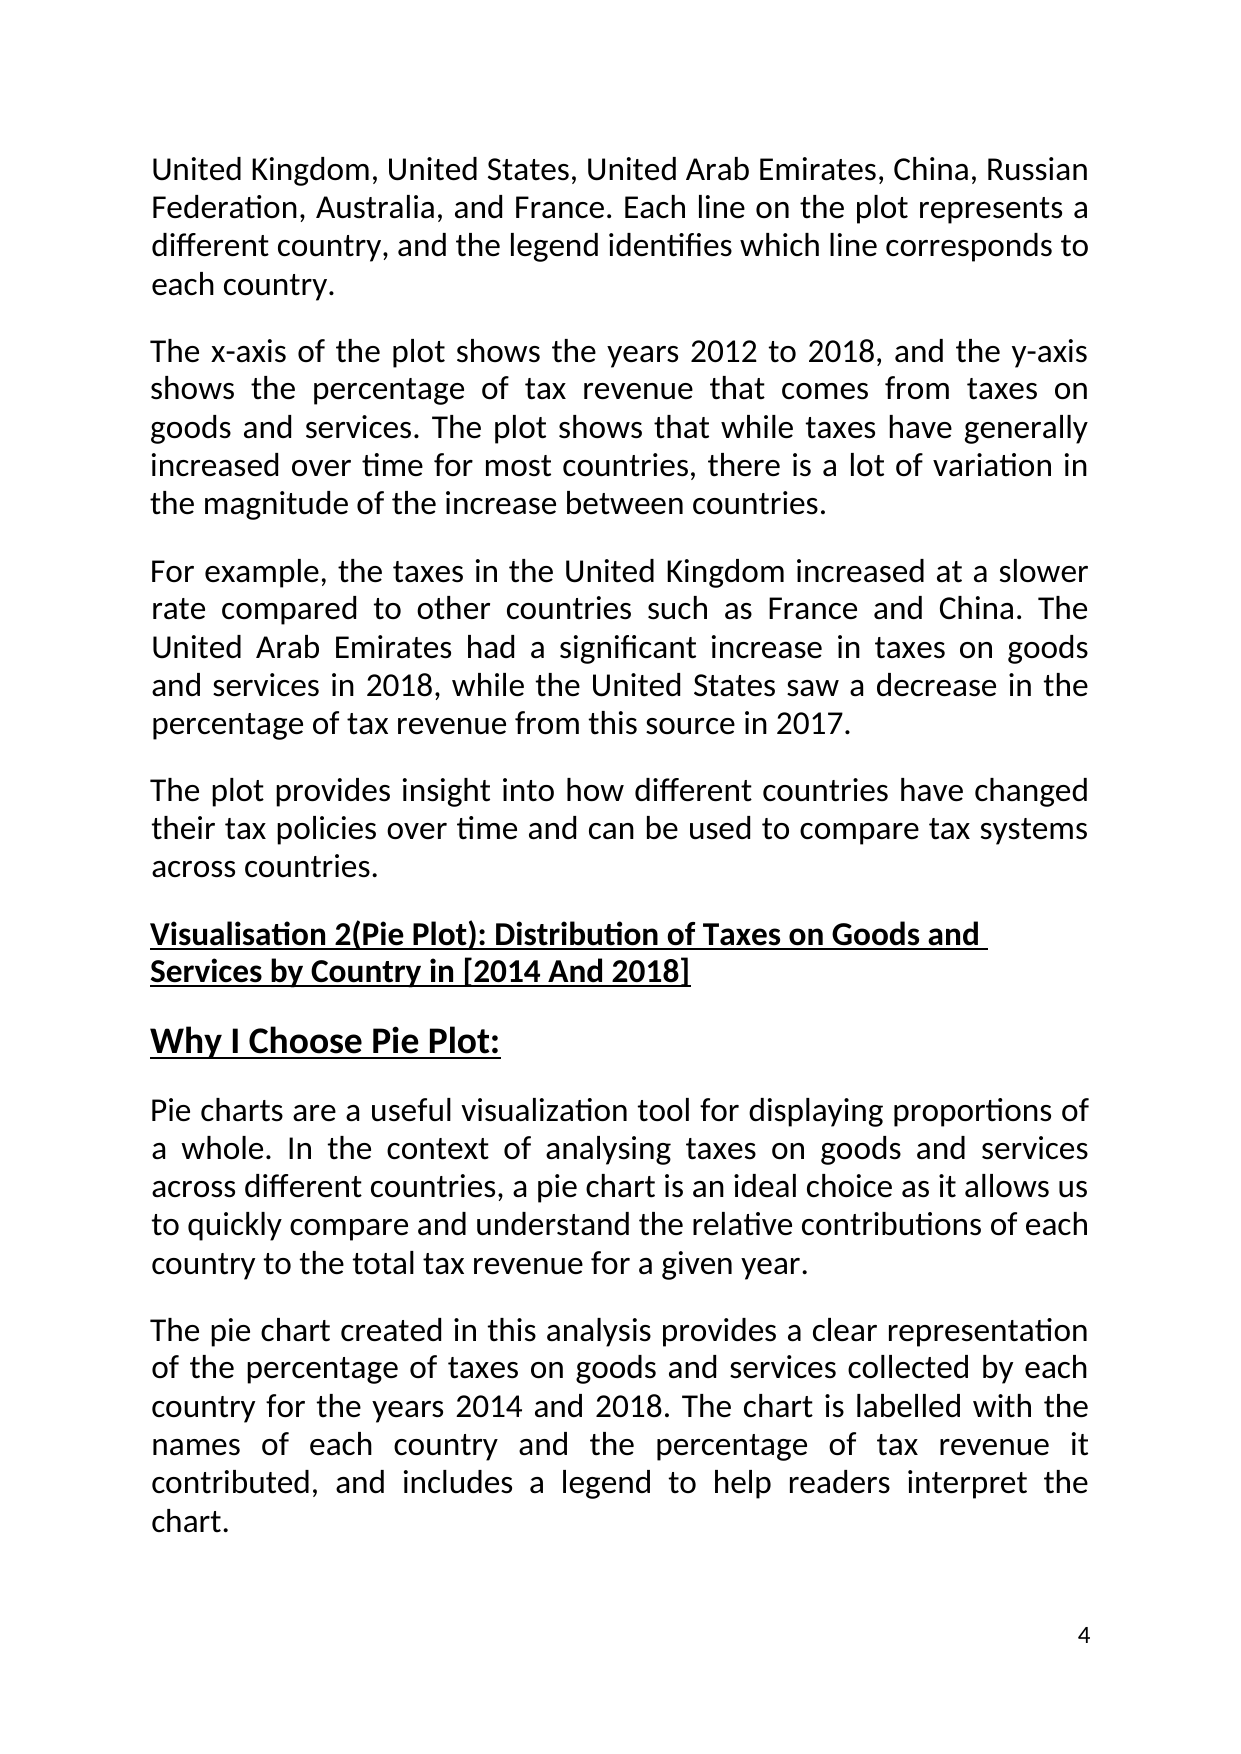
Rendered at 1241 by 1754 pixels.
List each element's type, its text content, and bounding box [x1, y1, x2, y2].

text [150, 150, 1090, 303]
text Pie charts are a useful visualization tool for displaying proportions of a whole. In the context of analysing taxes on goods and services across different countries, a pie chart is an ideal choice as it allows us to quickly compare and understand the relative contributions of each country to the total tax revenue for a given year. [150, 1091, 1090, 1282]
text Why I Choose Pie Plot: [150, 1019, 1090, 1062]
text The x-axis of the plot shows the years 2012 to 2018, and the y-axis shows the percentage of tax revenue that comes from taxes on goods and services. The plot shows that while taxes have generally increased over time for most countries, there is a lot of variation in the magnitude of the increase between countries. [150, 332, 1090, 523]
text The pie chart created in this analysis provides a clear representation of the percentage of taxes on goods and services collected by each country for the years 2014 and 2018. The chart is labelled with the names of each country and the percentage of tax revenue it contributed, and includes a legend to help readers interpret the chart. [150, 1311, 1090, 1541]
text Visualisation 2(Pie Plot): Distribution of Taxes on Goods and Services by Country in [2014 And 2018] [150, 914, 1090, 991]
text The plot provides insight into how different countries have changed their tax policies over time and can be used to compare tax systems across countries. [150, 771, 1090, 886]
text For example, the taxes in the United Kingdom increased at a slower rate compared to other countries such as France and China. The United Arab Emirates had a significant increase in taxes on goods and services in 2018, while the United States saw a decrease in the percentage of tax revenue from this source in 2017. [150, 551, 1090, 743]
